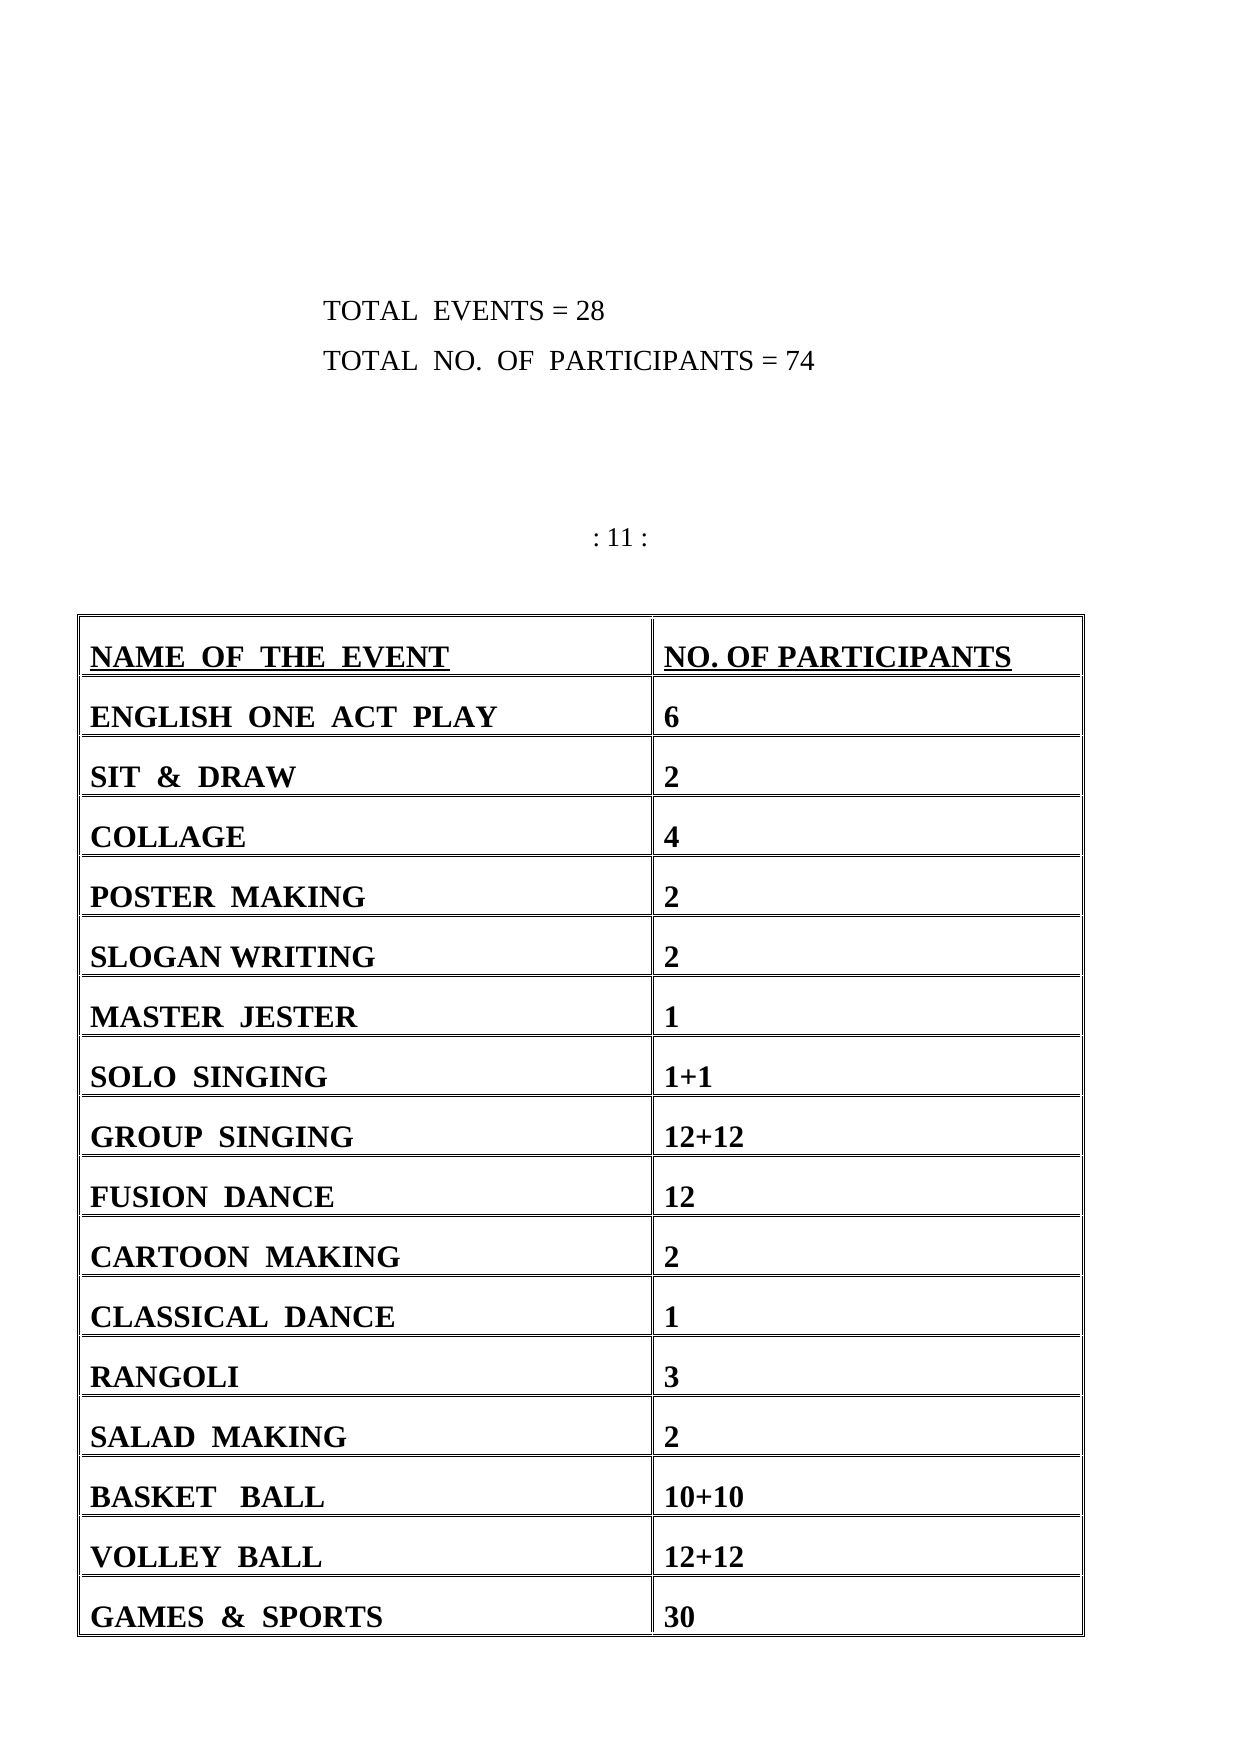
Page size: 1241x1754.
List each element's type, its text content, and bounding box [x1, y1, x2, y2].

table_header NO. OF PARTICIPANTS [653, 617, 1082, 674]
table_cell 1+1 [653, 1034, 1084, 1094]
table_cell COLLAGE [79, 794, 652, 854]
table_cell BASKET BALL [79, 1454, 652, 1514]
table_cell POSTER MAKING [79, 854, 652, 914]
table_cell 30 [653, 1574, 1084, 1634]
table_cell CLASSICAL DANCE [79, 1274, 652, 1334]
text TOTAL NO. OF PARTICIPANTS = 74 [90, 343, 1150, 377]
table_cell 1 [653, 1274, 1084, 1334]
table_cell VOLLEY BALL [79, 1514, 652, 1574]
text TOTAL EVENTS = 28 [90, 293, 1150, 327]
table_header NAME OF THE EVENT [80, 617, 652, 674]
table_cell 12+12 [653, 1094, 1084, 1154]
table_cell 12 [653, 1154, 1084, 1214]
table_cell 2 [653, 854, 1084, 914]
table_cell RANGOLI [79, 1334, 652, 1394]
table_cell 2 [653, 914, 1084, 974]
table_cell 4 [653, 794, 1084, 854]
table_cell MASTER JESTER [79, 974, 652, 1034]
table_cell 2 [653, 1394, 1084, 1454]
table_cell CARTOON MAKING [79, 1214, 652, 1274]
table_cell 2 [653, 1214, 1084, 1274]
table_cell ENGLISH ONE ACT PLAY [79, 674, 652, 734]
table_cell 10+10 [653, 1454, 1084, 1514]
table_cell FUSION DANCE [79, 1154, 652, 1214]
table_cell SALAD MAKING [79, 1394, 652, 1454]
table_cell GAMES & SPORTS [79, 1574, 652, 1634]
table_cell 6 [653, 674, 1084, 734]
table_cell 3 [653, 1334, 1084, 1394]
table_cell GROUP SINGING [79, 1094, 652, 1154]
table_cell 12+12 [653, 1514, 1084, 1574]
table_cell 2 [653, 734, 1084, 794]
text : 11 : [90, 521, 1150, 552]
table_cell 1 [653, 974, 1084, 1034]
table_cell SIT & DRAW [79, 734, 652, 794]
table_cell SLOGAN WRITING [79, 914, 652, 974]
table_cell SOLO SINGING [79, 1034, 652, 1094]
